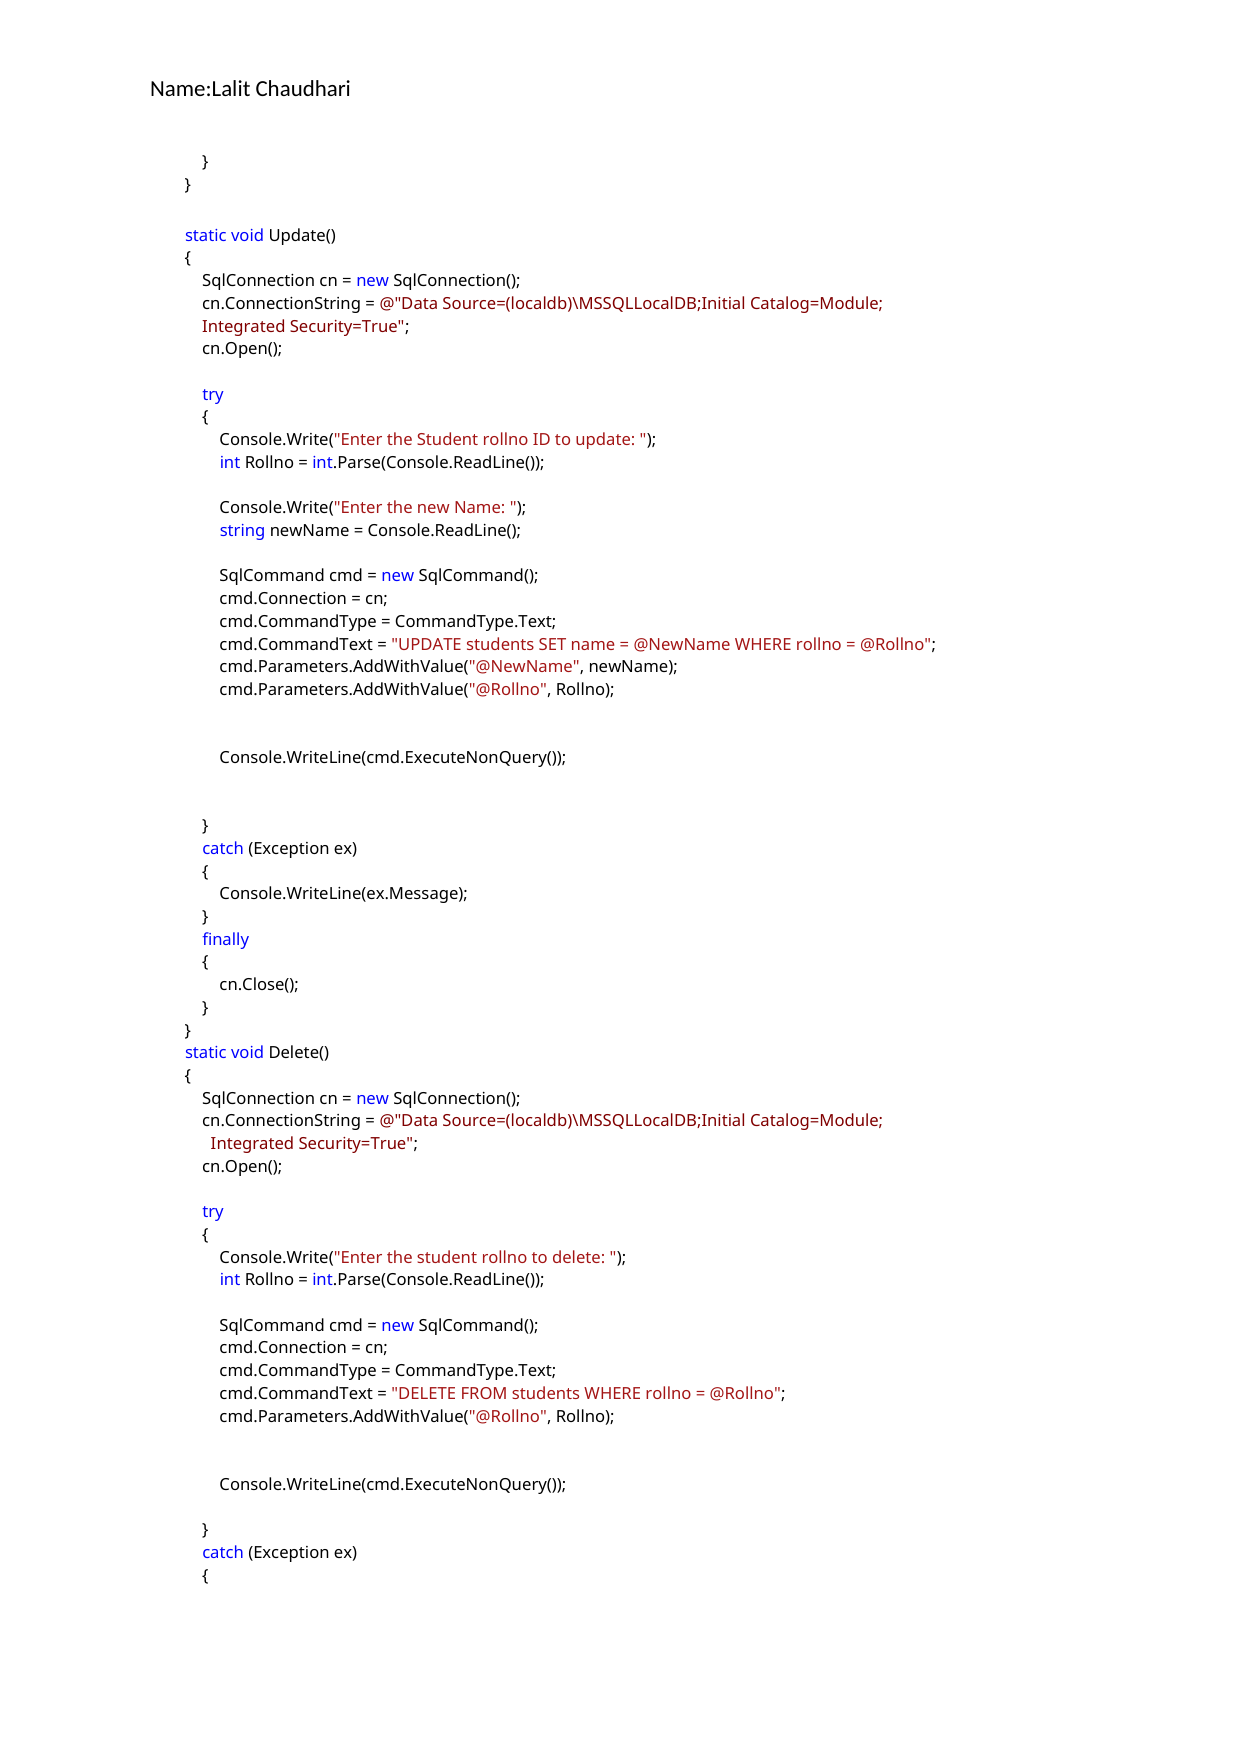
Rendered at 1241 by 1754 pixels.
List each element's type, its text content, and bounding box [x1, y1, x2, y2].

text Console.WriteLine(ex.Message); [150, 882, 1090, 905]
text } [150, 996, 1090, 1018]
text catch (Exception ex) [150, 1541, 1090, 1563]
text Console.WriteLine(cmd.ExecuteNonQuery()); [150, 746, 1090, 768]
text { [150, 1064, 1090, 1086]
text cmd.Connection = cn; [150, 587, 1090, 609]
text SqlCommand cmd = new SqlCommand(); [150, 1313, 1090, 1336]
text Console.Write("Enter the new Name: "); [150, 496, 1090, 519]
text cmd.CommandType = CommandType.Text; [150, 609, 1090, 632]
text { [150, 859, 1090, 882]
text SqlCommand cmd = new SqlCommand(); [150, 564, 1090, 587]
text int Rollno = int.Parse(Console.ReadLine()); [150, 1268, 1090, 1291]
text static void Delete() [150, 1041, 1090, 1064]
text cn.Open(); [150, 337, 1090, 360]
text { [150, 950, 1090, 973]
text } [150, 814, 1090, 837]
text cmd.CommandType = CommandType.Text; [150, 1359, 1090, 1382]
text cmd.Connection = cn; [150, 1336, 1090, 1359]
text } [150, 1518, 1090, 1541]
text { [150, 405, 1090, 428]
text { [150, 1563, 1090, 1586]
text } [150, 1018, 1090, 1041]
text string newName = Console.ReadLine(); [150, 519, 1090, 541]
text Console.Write("Enter the Student rollno ID to update: "); [150, 428, 1090, 451]
text cn.ConnectionString = @"Data Source=(localdb)\MSSQLLocalDB;Initial Catalog=Module; [150, 1109, 1090, 1132]
text } [150, 905, 1090, 927]
text Console.WriteLine(cmd.ExecuteNonQuery()); [150, 1472, 1090, 1495]
text static void Update() [150, 223, 1090, 246]
text try [150, 1200, 1090, 1223]
text int Rollno = int.Parse(Console.ReadLine()); [150, 451, 1090, 473]
text cn.Close(); [150, 973, 1090, 996]
text } [150, 150, 1090, 173]
text cn.ConnectionString = @"Data Source=(localdb)\MSSQLLocalDB;Initial Catalog=Module; [150, 292, 1090, 314]
text } [150, 173, 1090, 195]
text Integrated Security=True"; [150, 314, 1090, 337]
text { [150, 246, 1090, 269]
text cn.Open(); [150, 1154, 1090, 1177]
text cmd.CommandText = "UPDATE students SET name = @NewName WHERE rollno = @Rollno"; [150, 632, 1090, 655]
text SqlConnection cn = new SqlConnection(); [150, 269, 1090, 292]
text try [150, 382, 1090, 405]
text cmd.Parameters.AddWithValue("@Rollno", Rollno); [150, 678, 1090, 700]
text catch (Exception ex) [150, 837, 1090, 859]
text Integrated Security=True"; [150, 1132, 1090, 1154]
text cmd.Parameters.AddWithValue("@NewName", newName); [150, 655, 1090, 678]
text cmd.CommandText = "DELETE FROM students WHERE rollno = @Rollno"; [150, 1382, 1090, 1404]
text { [150, 1223, 1090, 1245]
text SqlConnection cn = new SqlConnection(); [150, 1086, 1090, 1109]
text Console.Write("Enter the student rollno to delete: "); [150, 1245, 1090, 1268]
text cmd.Parameters.AddWithValue("@Rollno", Rollno); [150, 1404, 1090, 1427]
text finally [150, 927, 1090, 950]
